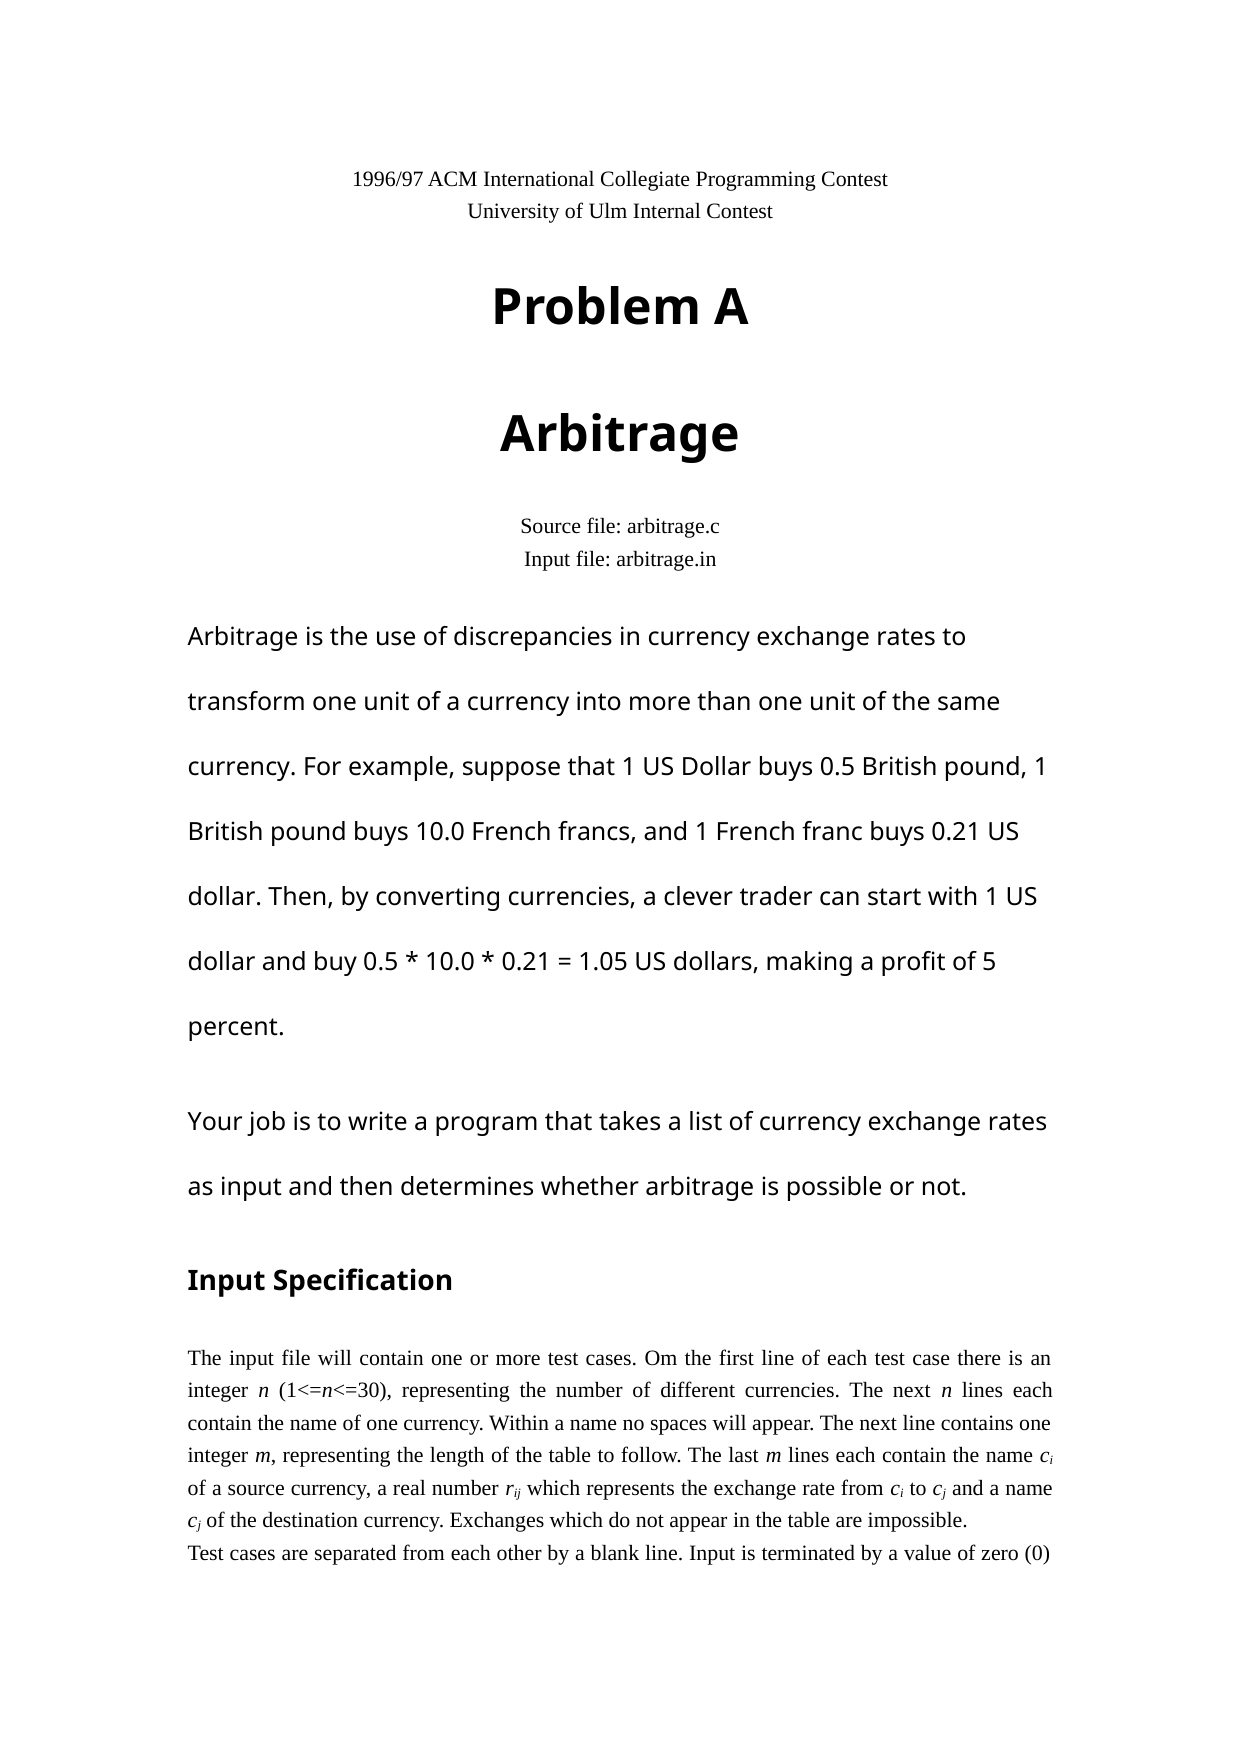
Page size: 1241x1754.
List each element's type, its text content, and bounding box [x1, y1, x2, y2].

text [187, 1341, 1053, 1569]
text Arbitrage is the use of discrepancies in currency exchange rates to transform one unit of a currency into more than one unit of the same currency. For example, suppose that 1 US Dollar buys 0.5 British pound, 1 British pound buys 10.0 French francs, and 1 French franc buys 0.21 US dollar. Then, by converting currencies, a clever trader can start with 1 US dollar and buy 0.5 * 10.0 * 0.21 = 1.05 US dollars, making a profit of 5 percent. [187, 604, 1053, 1059]
subtitle Arbitrage [187, 383, 1053, 480]
subtitle Problem A [187, 256, 1053, 354]
text 1996/97 ACM International Collegiate Programming Contest University of Ulm Internal Contest [187, 162, 1053, 227]
text Your job is to write a program that takes a list of currency exchange rates as input and then determines whether arbitrage is possible or not. [187, 1088, 1053, 1218]
subtitle Input Specification [187, 1247, 1053, 1312]
text Source file: arbitrage.c Input file: arbitrage.in [187, 509, 1053, 574]
